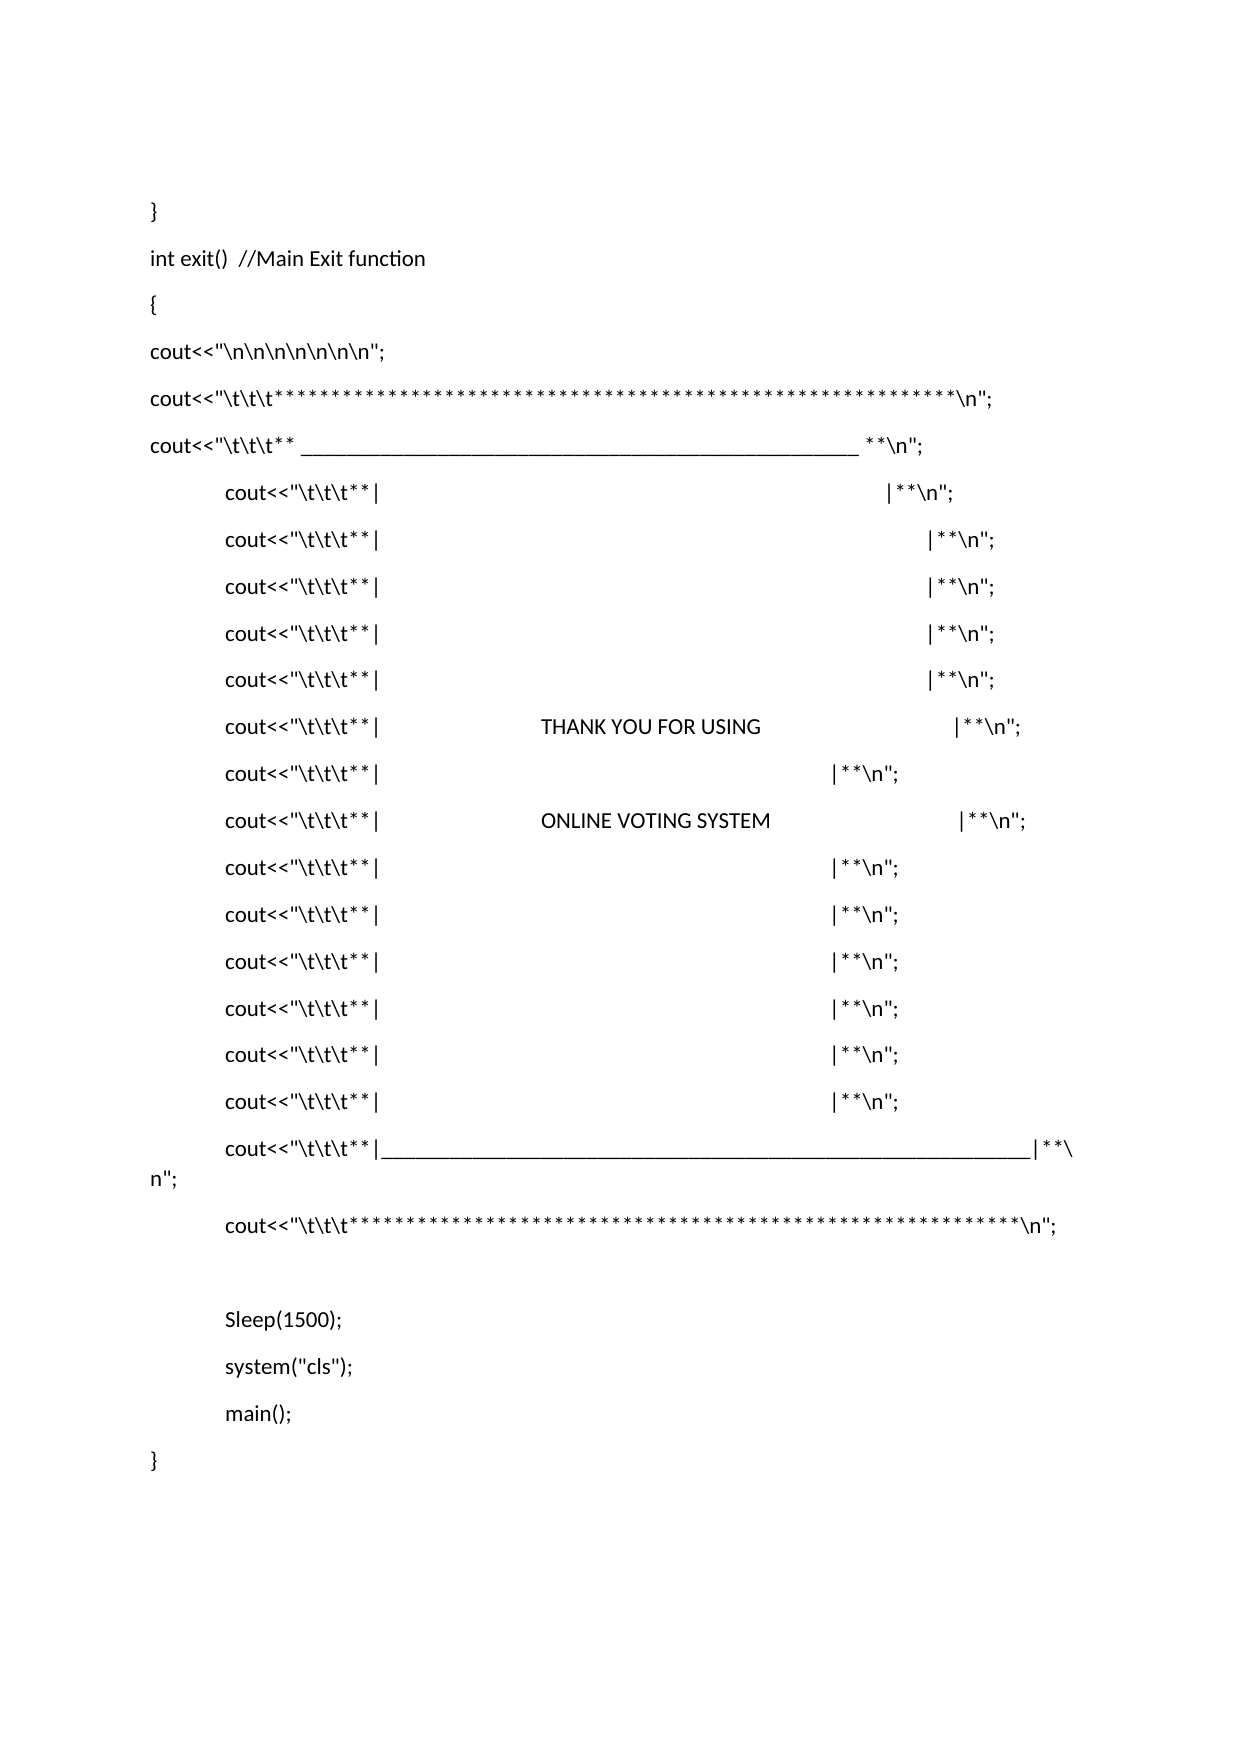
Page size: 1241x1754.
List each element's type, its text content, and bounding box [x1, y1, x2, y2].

text cout<<"\t\t\t************************************************************\n"; [150, 384, 1090, 412]
text { [150, 291, 1090, 319]
text cout<<"\t\t\t**| |**\n"; [150, 572, 1090, 600]
text cout<<"\t\t\t**| |**\n"; [150, 1087, 1090, 1116]
text cout<<"\t\t\t**| |**\n"; [150, 525, 1090, 553]
text cout<<"\t\t\t**| |**\n"; [150, 853, 1090, 881]
text cout<<"\t\t\t**| |**\n"; [150, 947, 1090, 975]
text cout<<"\t\t\t** _________________________________________________ **\n"; [150, 431, 1090, 459]
text cout<<"\n\n\n\n\n\n\n"; [150, 337, 1090, 366]
text system("cls"); [150, 1352, 1090, 1380]
text cout<<"\t\t\t**| THANK YOU FOR USING |**\n"; [150, 712, 1090, 741]
text cout<<"\t\t\t**| |**\n"; [150, 666, 1090, 694]
text int exit() //Main Exit function [150, 244, 1090, 272]
text cout<<"\t\t\t***********************************************************\n"; [150, 1211, 1090, 1239]
text cout<<"\t\t\t**| |**\n"; [150, 478, 1090, 506]
text cout<<"\t\t\t**| ONLINE VOTING SYSTEM |**\n"; [150, 806, 1090, 834]
text Sleep(1500); [150, 1305, 1090, 1333]
text main(); [150, 1399, 1090, 1427]
text cout<<"\t\t\t**| |**\n"; [150, 619, 1090, 647]
text cout<<"\t\t\t**| |**\n"; [150, 1041, 1090, 1069]
text cout<<"\t\t\t**|_________________________________________________________|**\n"; [150, 1134, 1090, 1193]
text cout<<"\t\t\t**| |**\n"; [150, 900, 1090, 928]
text } [150, 197, 1090, 225]
text cout<<"\t\t\t**| |**\n"; [150, 994, 1090, 1022]
text } [150, 1446, 1090, 1474]
text cout<<"\t\t\t**| |**\n"; [150, 759, 1090, 787]
